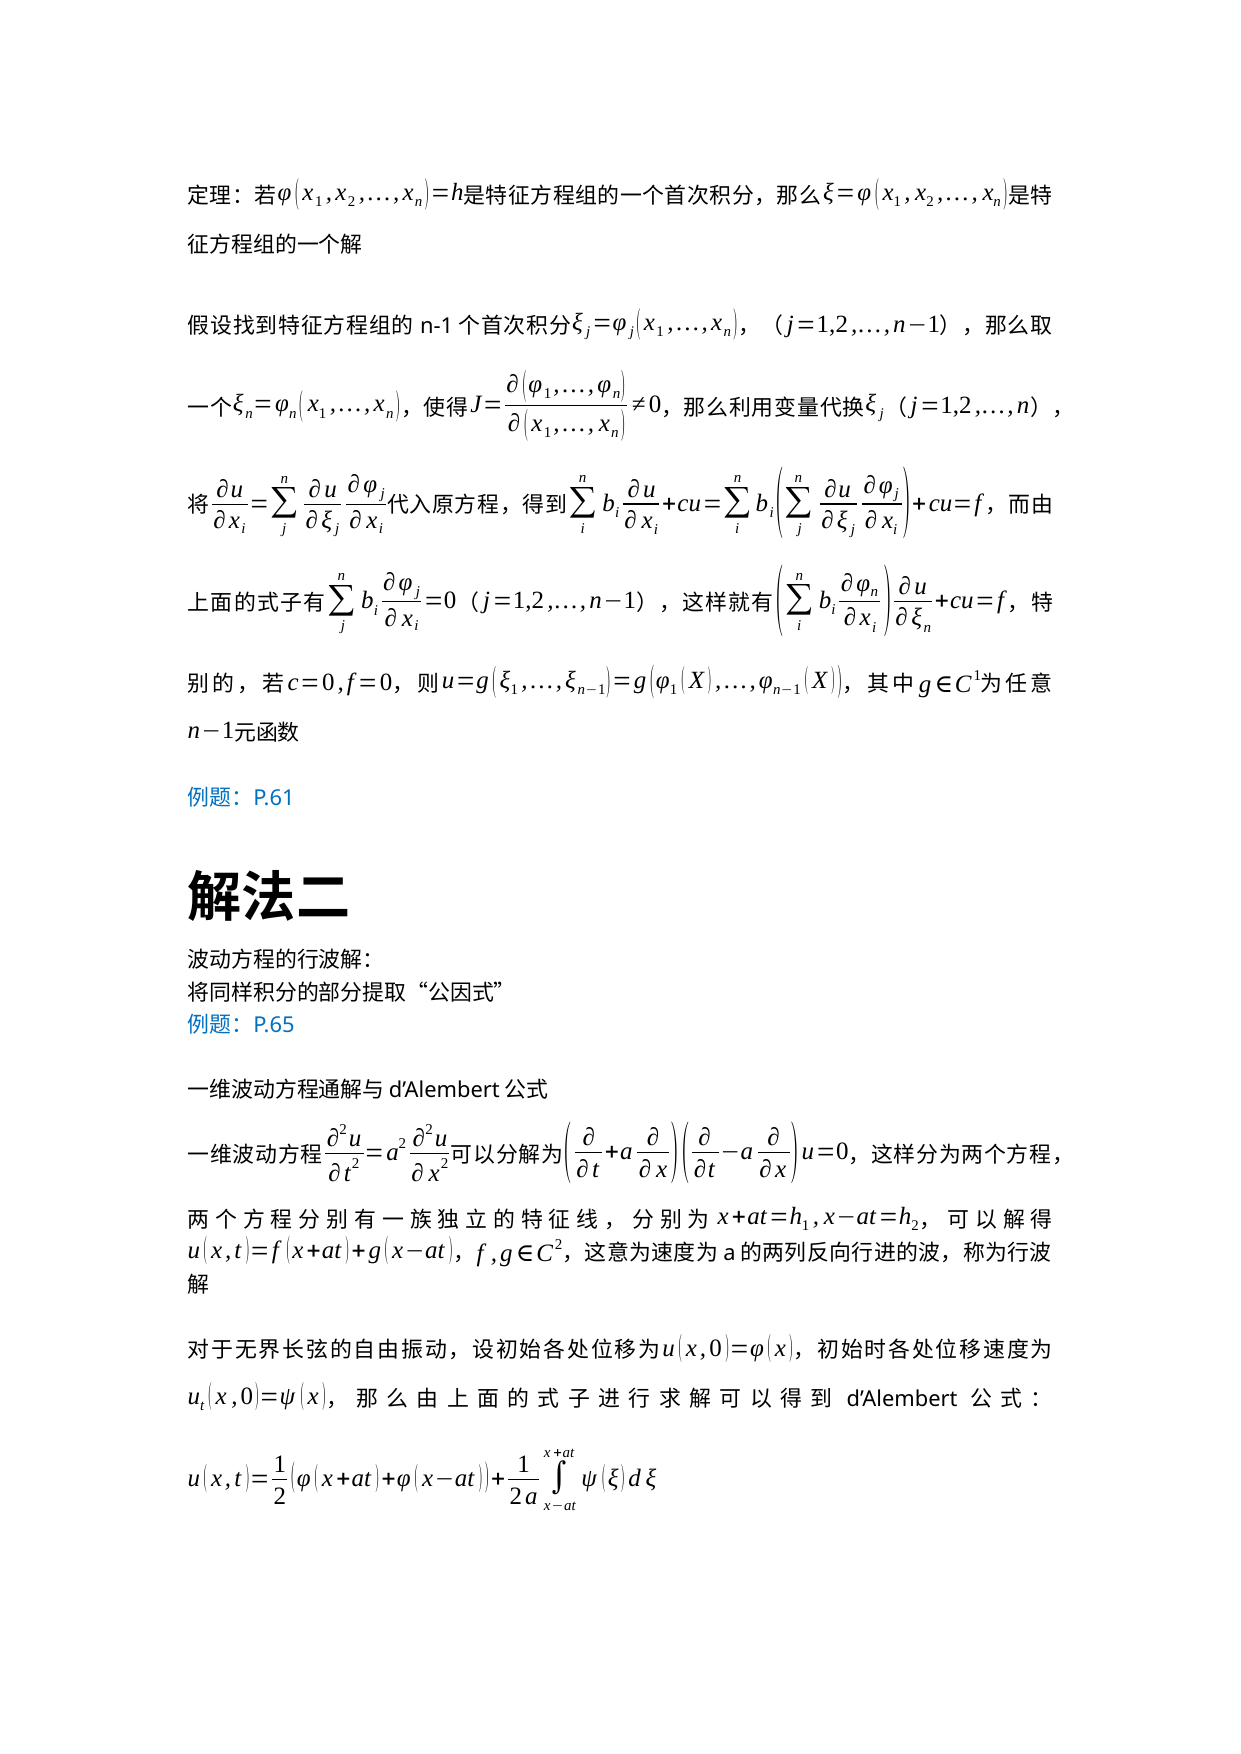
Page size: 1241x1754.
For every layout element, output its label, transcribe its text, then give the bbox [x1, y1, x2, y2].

text 将同样积分的部分提取“公因式” [187, 974, 1053, 1007]
text 对于无界长弦的自由振动，设初始各处位移为，初始时各处位移速度为，那么由上面的式子进行求解可以得到d’Alembert公式： [187, 1332, 1053, 1527]
text 例题：P.61 [187, 779, 1053, 812]
text 假设找到特征方程组的n-1个首次积分，（），那么取一个，使得，那么利用变量代换（），将代入原方程，得到，而由上面的式子有（），这样就有，特别的，若，则，其中为任意元函数 [187, 292, 1053, 747]
text 波动方程的行波解： [187, 942, 1053, 974]
text 解法二 [187, 844, 1053, 942]
text 一维波动方程通解与d’Alembert公式 [187, 1072, 1053, 1104]
text 例题：P.65 [187, 1007, 1053, 1039]
text 定理：若是特征方程组的一个首次积分，那么是特征方程组的一个解 [187, 162, 1053, 259]
text 一维波动方程可以分解为，这样分为两个方程，两个方程分别有一族独立的特征线，分别为，可以解得，，这意为速度为a的两列反向行进的波，称为行波解 [187, 1104, 1053, 1299]
